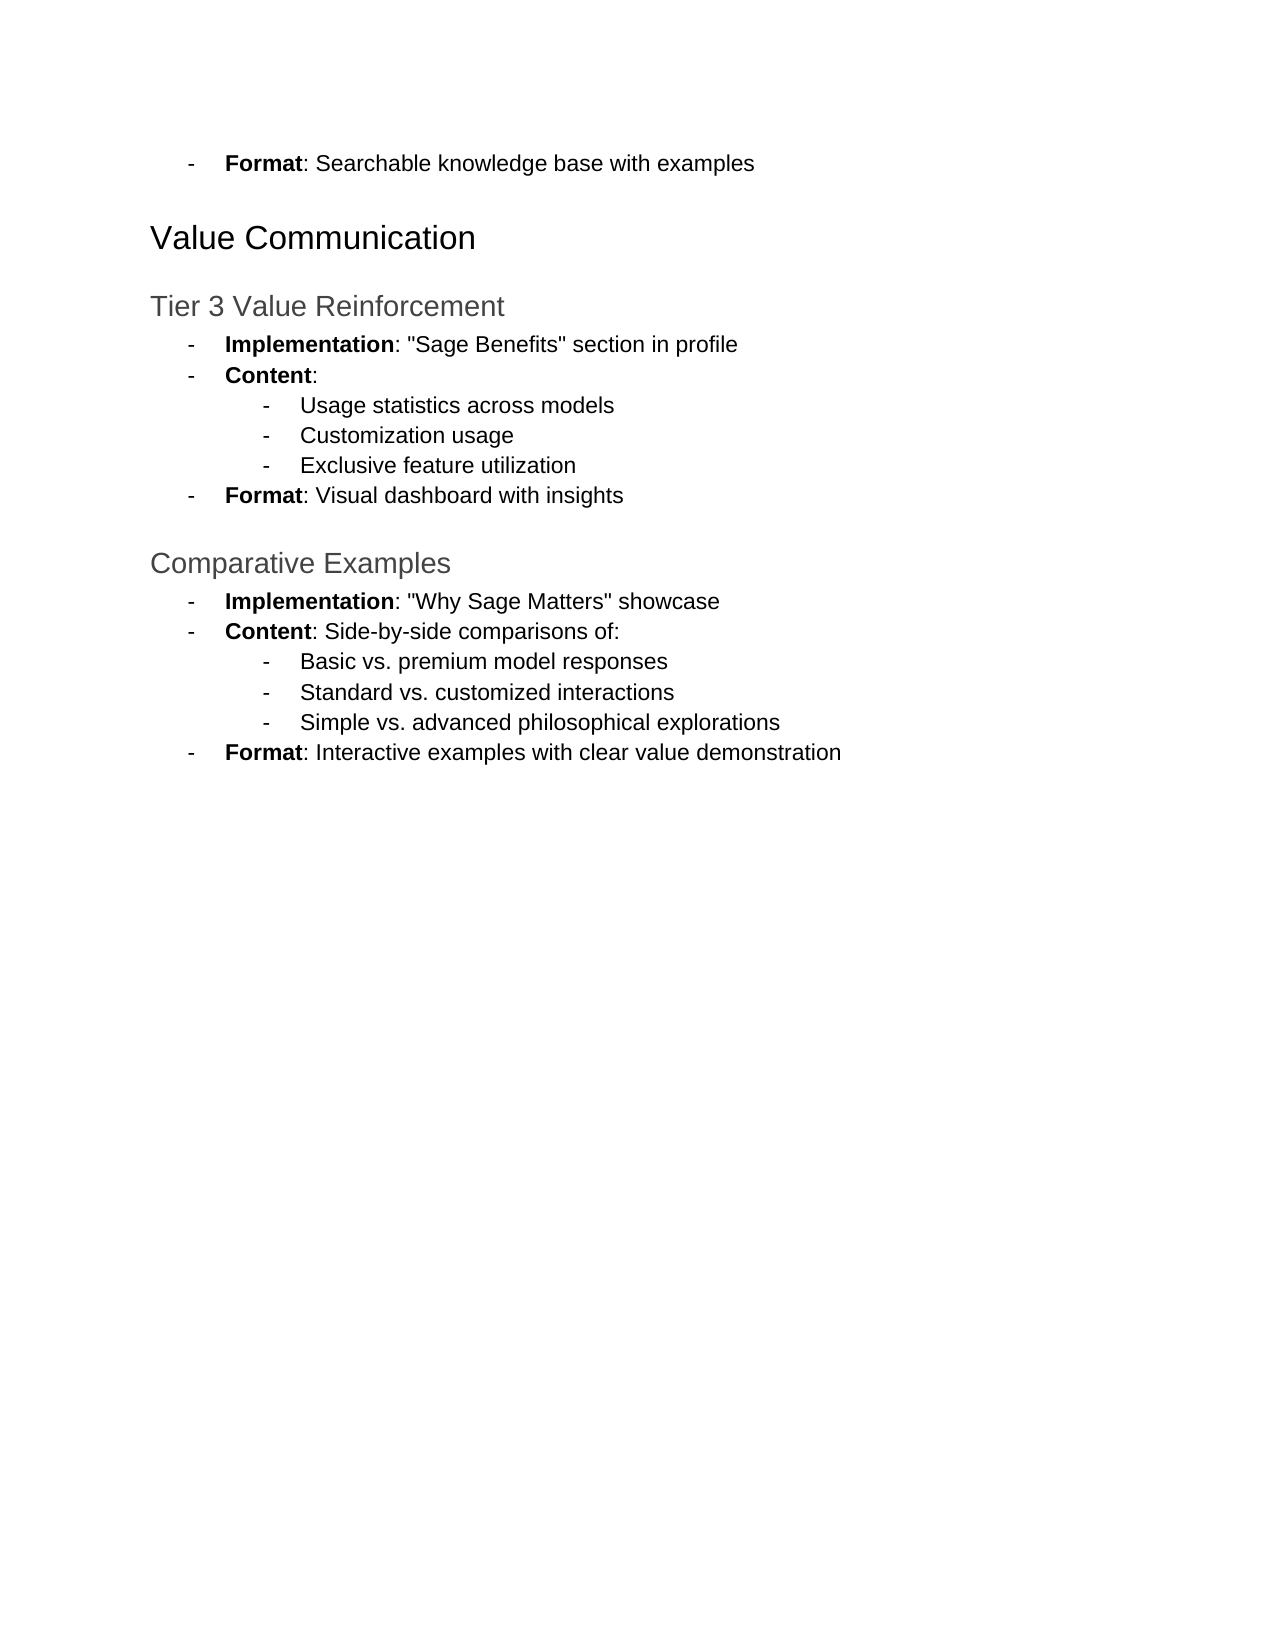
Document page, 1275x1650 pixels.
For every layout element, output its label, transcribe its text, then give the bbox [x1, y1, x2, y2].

list Format: Searchable knowledge base with examples [187, 150, 1125, 176]
list Format: Visual dashboard with insights [187, 482, 1125, 509]
list Customization usage [262, 422, 1125, 448]
list Implementation: "Sage Benefits" section in profile [187, 331, 1125, 358]
list Simple vs. advanced philosophical explorations [262, 709, 1125, 735]
list Basic vs. premium model responses [262, 648, 1125, 674]
list Standard vs. customized interactions [262, 678, 1125, 705]
list Format: Interactive examples with clear value demonstration [187, 739, 1125, 765]
subtitle Tier 3 Value Reinforcement [150, 289, 1125, 323]
list Content: [187, 362, 1125, 388]
list Usage statistics across models [262, 392, 1125, 418]
list Implementation: "Why Sage Matters" showcase [187, 588, 1125, 614]
list Content: Side-by-side comparisons of: [187, 618, 1125, 644]
list Exclusive feature utilization [262, 452, 1125, 478]
subtitle Comparative Examples [150, 546, 1125, 579]
subtitle Value Communication [150, 218, 1125, 256]
